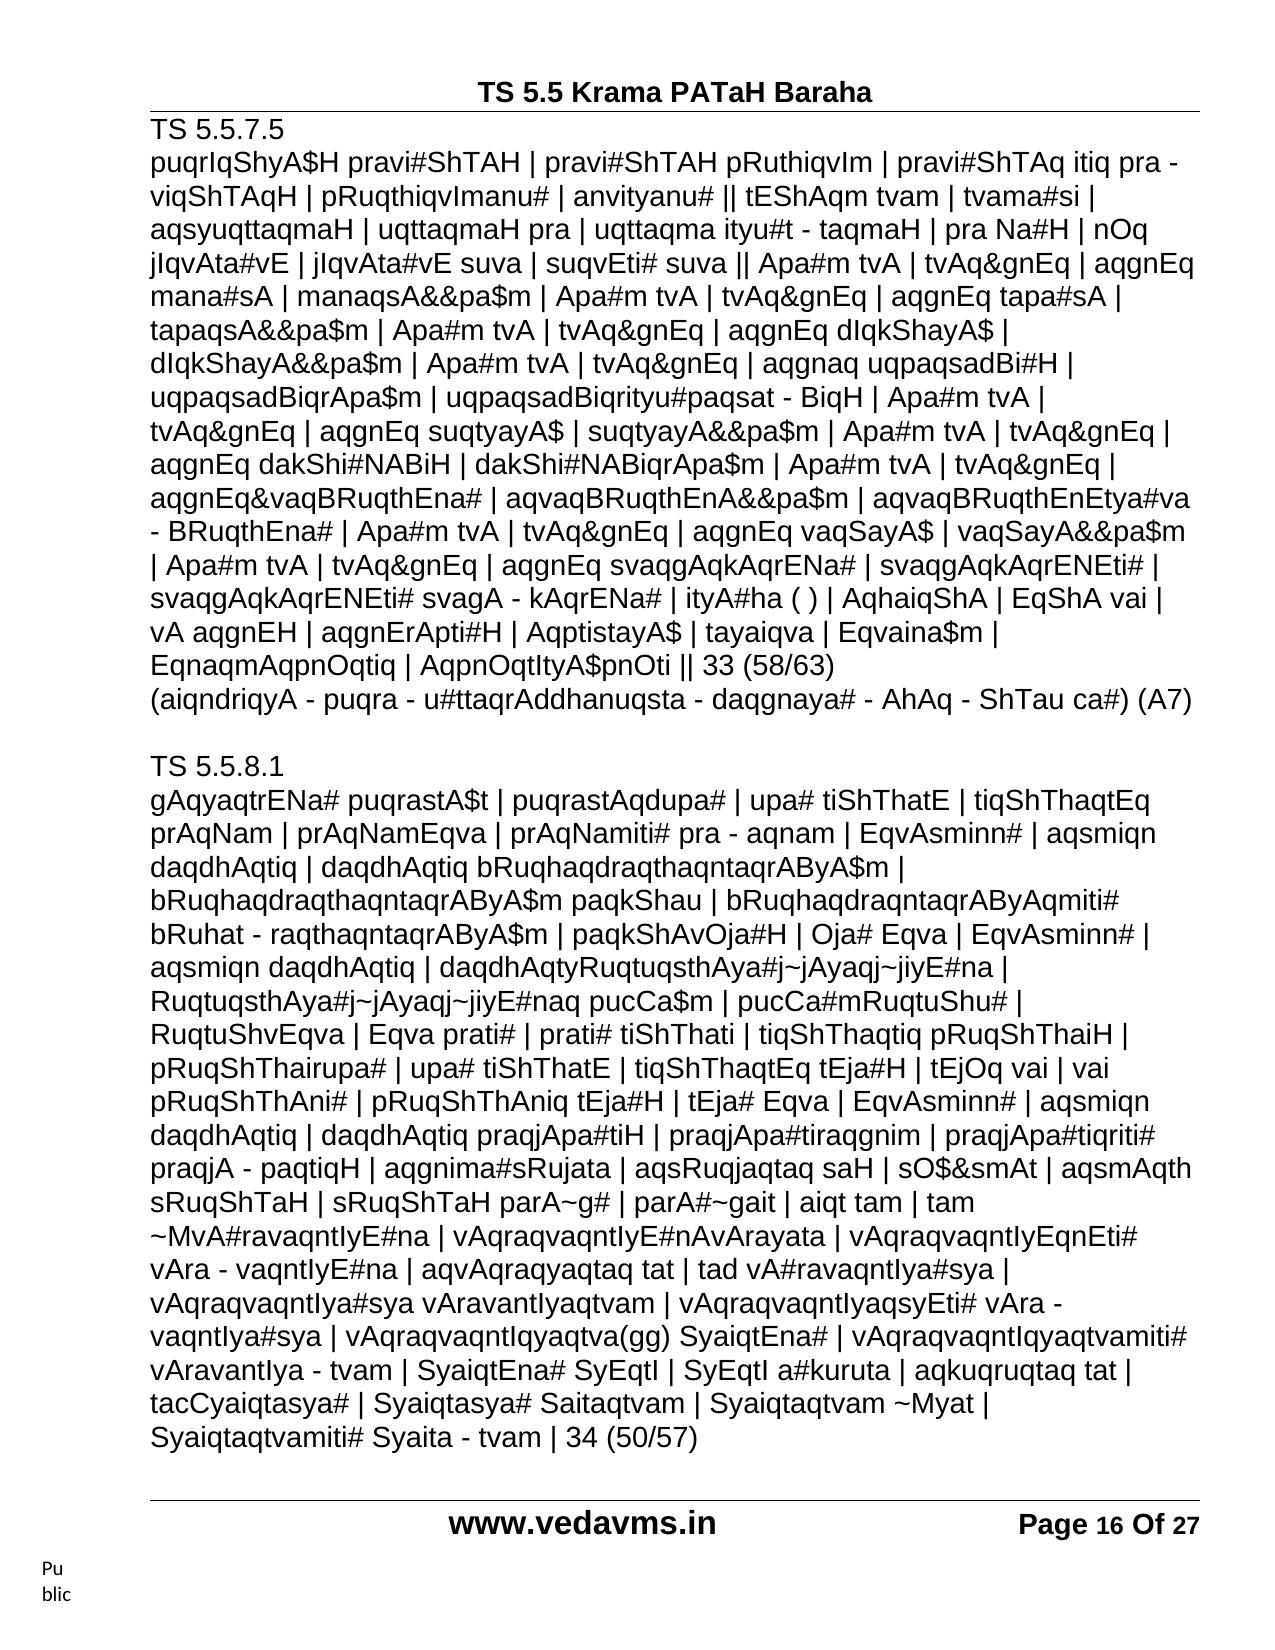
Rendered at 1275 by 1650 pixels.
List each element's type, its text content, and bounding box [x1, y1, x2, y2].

text TS 5.5.7.5 [150, 112, 1200, 145]
text puqrIqShyA$H pravi#ShTAH | pravi#ShTAH pRuthiqvIm | pravi#ShTAq itiq pra - viqShTAqH | pRuqthiqvImanu# | anvityanu# || tEShAqm tvam | tvama#si | aqsyuqttaqmaH | uqttaqmaH pra | uqttaqma ityu#t - taqmaH | pra Na#H | nOq jIqvAta#vE | jIqvAta#vE suva | suqvEti# suva || Apa#m tvA | tvAq&gnEq | aqgnEq mana#sA | manaqsA&&pa$m | Apa#m tvA | tvAq&gnEq | aqgnEq tapa#sA | tapaqsA&&pa$m | Apa#m tvA | tvAq&gnEq | aqgnEq dIqkShayA$ | dIqkShayA&&pa$m | Apa#m tvA | tvAq&gnEq | aqgnaq uqpaqsadBi#H | uqpaqsadBiqrApa$m | uqpaqsadBiqrityu#paqsat - BiqH | Apa#m tvA | tvAq&gnEq | aqgnEq suqtyayA$ | suqtyayA&&pa$m | Apa#m tvA | tvAq&gnEq | aqgnEq dakShi#NABiH | dakShi#NABiqrApa$m | Apa#m tvA | tvAq&gnEq | aqgnEq&vaqBRuqthEna# | aqvaqBRuqthEnA&&pa$m | aqvaqBRuqthEnEtya#va - BRuqthEna# | Apa#m tvA | tvAq&gnEq | aqgnEq vaqSayA$ | vaqSayA&&pa$m | Apa#m tvA | tvAq&gnEq | aqgnEq svaqgAqkAqrENa# | svaqgAqkAqrENEti# | svaqgAqkAqrENEti# svagA - kAqrENa# | ityA#ha ( ) | AqhaiqShA | EqShA vai | vA aqgnEH | aqgnErApti#H | AqptistayA$ | tayaiqva | Eqvaina$m | EqnaqmAqpnOqtiq | AqpnOqtItyA$pnOti || 33 (58/63) [150, 145, 1200, 682]
text gAqyaqtrENa# puqrastA$t | puqrastAqdupa# | upa# tiShThatE | tiqShThaqtEq prAqNam | prAqNamEqva | prAqNamiti# pra - aqnam | EqvAsminn# | aqsmiqn daqdhAqtiq | daqdhAqtiq bRuqhaqdraqthaqntaqrAByA$m | bRuqhaqdraqthaqntaqrAByA$m paqkShau | bRuqhaqdraqntaqrAByAqmiti# bRuhat - raqthaqntaqrAByA$m | paqkShAvOja#H | Oja# Eqva | EqvAsminn# | aqsmiqn daqdhAqtiq | daqdhAqtyRuqtuqsthAya#j~jAyaqj~jiyE#na | RuqtuqsthAya#j~jAyaqj~jiyE#naq pucCa$m | pucCa#mRuqtuShu# | RuqtuShvEqva | Eqva prati# | prati# tiShThati | tiqShThaqtiq pRuqShThaiH | pRuqShThairupa# | upa# tiShThatE | tiqShThaqtEq tEja#H | tEjOq vai | vai pRuqShThAni# | pRuqShThAniq tEja#H | tEja# Eqva | EqvAsminn# | aqsmiqn daqdhAqtiq | daqdhAqtiq praqjApa#tiH | praqjApa#tiraqgnim | praqjApa#tiqriti# praqjA - paqtiqH | aqgnima#sRujata | aqsRuqjaqtaq saH | sO$&smAt | aqsmAqth sRuqShTaH | sRuqShTaH parA~g# | parA#~gait | aiqt tam | tam ~MvA#ravaqntIyE#na | vAqraqvaqntIyE#nAvArayata | vAqraqvaqntIyEqnEti# vAra - vaqntIyE#na | aqvAqraqyaqtaq tat | tad vA#ravaqntIya#sya | vAqraqvaqntIya#sya vAravantIyaqtvam | vAqraqvaqntIyaqsyEti# vAra - vaqntIya#sya | vAqraqvaqntIqyaqtva(gg) SyaiqtEna# | vAqraqvaqntIqyaqtvamiti# vAravantIya - tvam | SyaiqtEna# SyEqtI | SyEqtI a#kuruta | aqkuqruqtaq tat | tacCyaiqtasya# | Syaiqtasya# Saitaqtvam | Syaiqtaqtvam ~Myat | Syaiqtaqtvamiti# Syaita - tvam | 34 (50/57) [150, 782, 1200, 1453]
text TS 5.5.8.1 [150, 749, 1200, 782]
text (aiqndriqyA - puqra - u#ttaqrAddhanuqsta - daqgnaya# - AhAq - ShTau ca#) (A7) [150, 682, 1200, 715]
